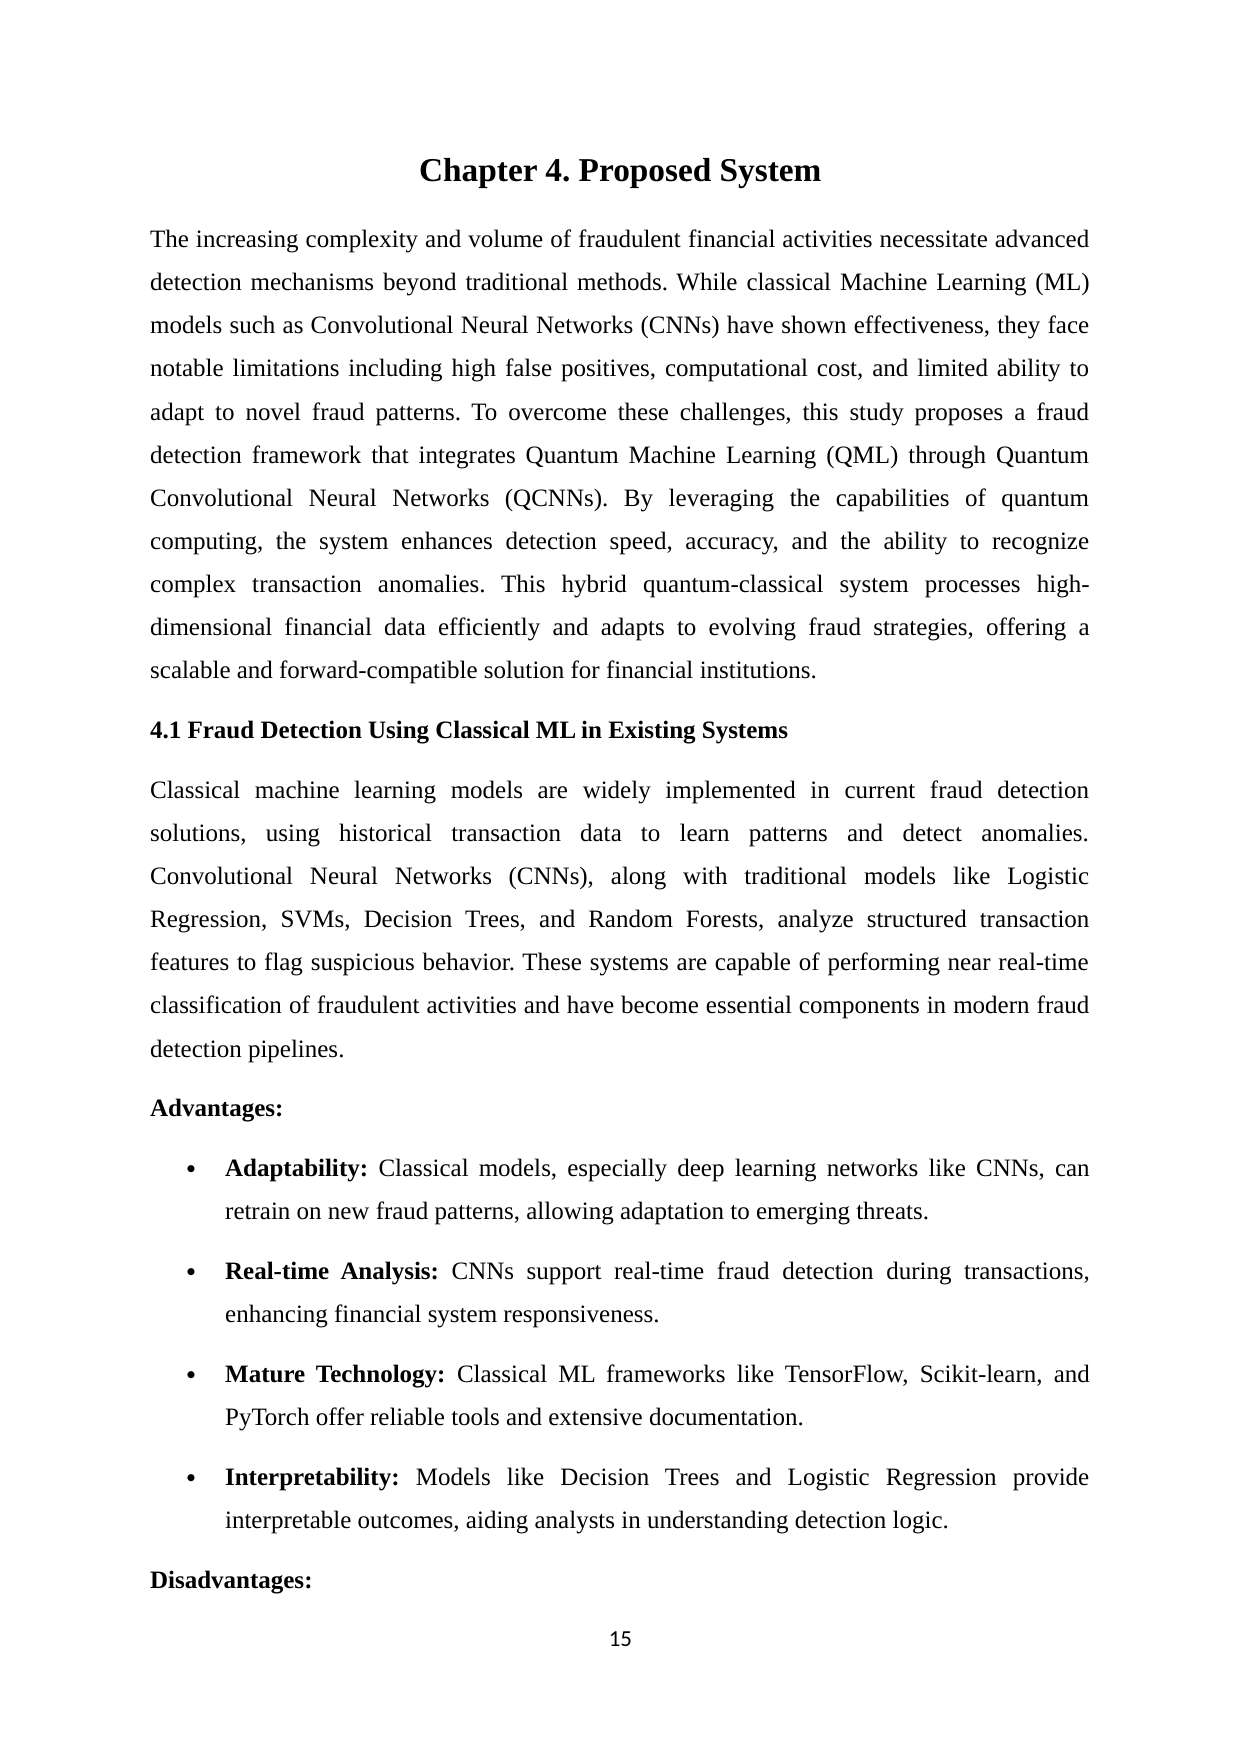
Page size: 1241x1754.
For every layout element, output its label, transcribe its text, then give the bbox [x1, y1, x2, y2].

list Interpretability: Models like Decision Trees and Logistic Regression provide interpretable outcomes, aiding analysts in understanding detection logic. [187, 1462, 1090, 1534]
list Adaptability: Classical models, especially deep learning networks like CNNs, can retrain on new fraud patterns, allowing adaptation to emerging threats. [187, 1153, 1090, 1225]
list Mature Technology: Classical ML frameworks like TensorFlow, Scikit-learn, and PyTorch offer reliable tools and extensive documentation. [187, 1359, 1090, 1431]
list Real-time Analysis: CNNs support real-time fraud detection during transactions, enhancing financial system responsiveness. [187, 1256, 1090, 1328]
text 4.1 Fraud Detection Using Classical ML in Existing Systems [150, 715, 1090, 744]
text Classical machine learning models are widely implemented in current fraud detection solutions, using historical transaction data to learn patterns and detect anomalies. Convolutional Neural Networks (CNNs), along with traditional models like Logistic Regression, SVMs, Decision Trees, and Random Forests, analyze structured transaction features to flag suspicious behavior. These systems are capable of performing near real-time classification of fraudulent activities and have become essential components in modern fraud detection pipelines. [150, 775, 1090, 1062]
text Advantages: [150, 1093, 1090, 1122]
text Chapter 4. Proposed System [150, 150, 1090, 188]
text The increasing complexity and volume of fraudulent financial activities necessitate advanced detection mechanisms beyond traditional methods. While classical Machine Learning (ML) models such as Convolutional Neural Networks (CNNs) have shown effectiveness, they face notable limitations including high false positives, computational cost, and limited ability to adapt to novel fraud patterns. To overcome these challenges, this study proposes a fraud detection framework that integrates Quantum Machine Learning (QML) through Quantum Convolutional Neural Networks (QCNNs). By leveraging the capabilities of quantum computing, the system enhances detection speed, accuracy, and the ability to recognize complex transaction anomalies. This hybrid quantum-classical system processes high-dimensional financial data efficiently and adapts to evolving fraud strategies, offering a scalable and forward-compatible solution for financial institutions. [150, 224, 1090, 684]
text Disadvantages: [150, 1565, 1090, 1594]
